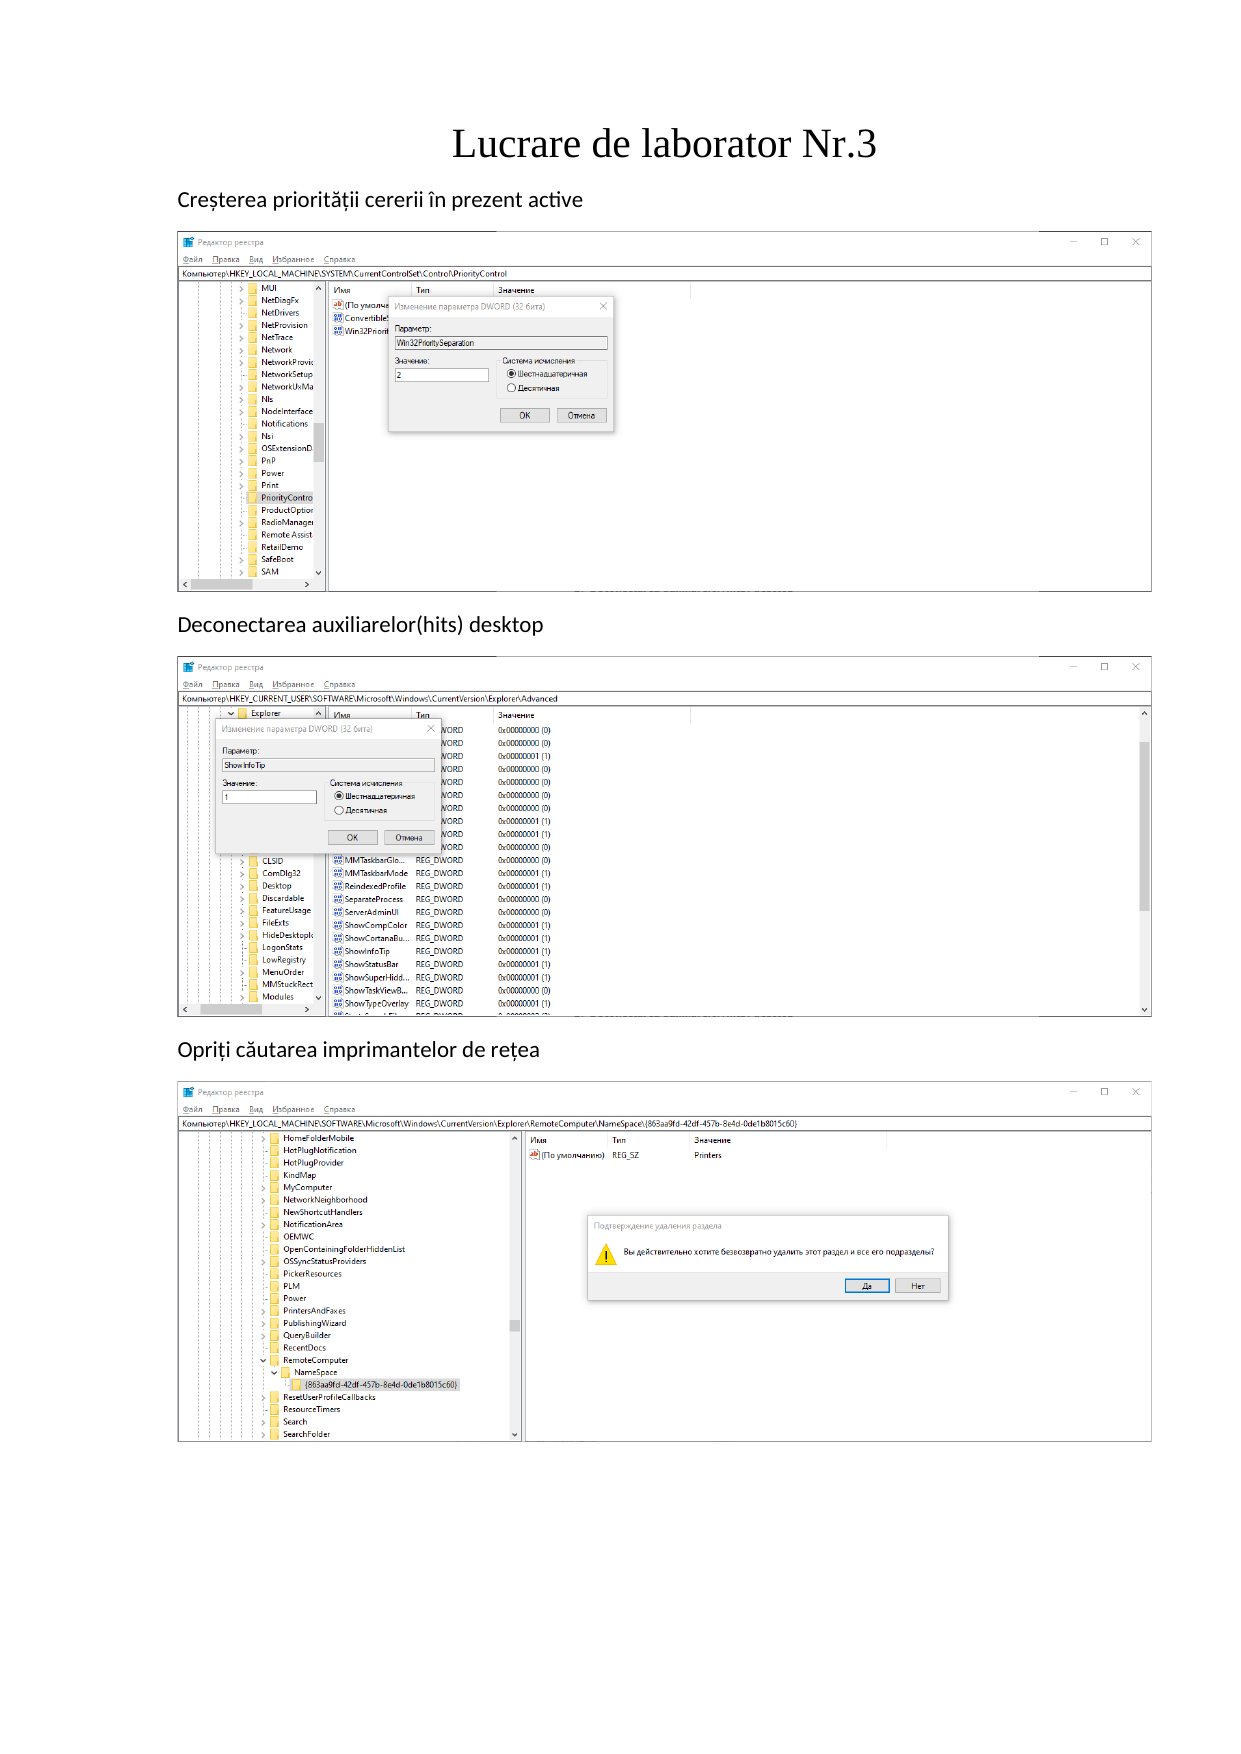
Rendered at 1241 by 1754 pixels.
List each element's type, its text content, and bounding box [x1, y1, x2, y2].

picture [177, 656, 1152, 1017]
text Lucrare de laborator Nr.3 [177, 118, 1152, 166]
text Opriți căutarea imprimantelor de rețea [177, 1035, 1152, 1063]
picture [177, 1081, 1152, 1442]
picture [177, 231, 1152, 592]
text Deconectarea auxiliarelor(hits) desktop [177, 610, 1152, 638]
text Creșterea priorității cererii în prezent active [177, 186, 1152, 213]
